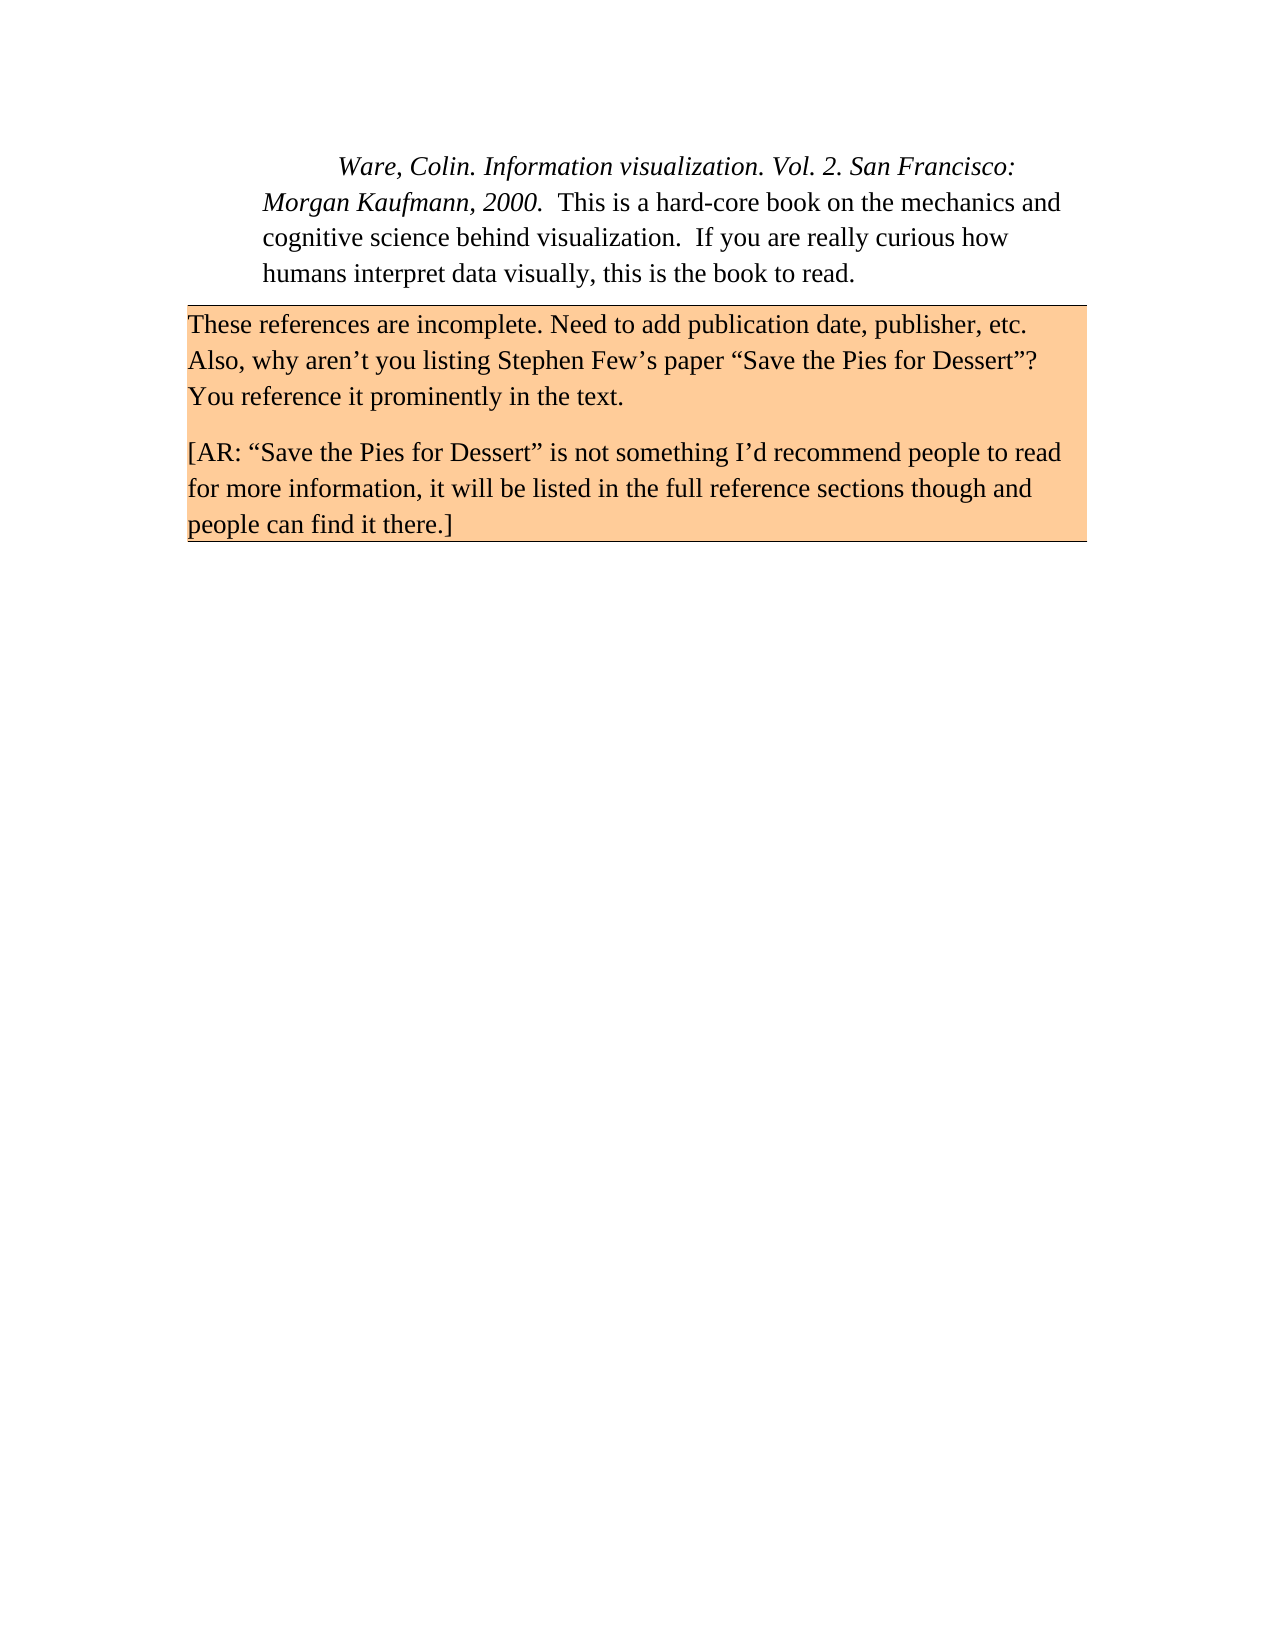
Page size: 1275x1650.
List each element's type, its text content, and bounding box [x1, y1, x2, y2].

list . . [187, 306, 1087, 411]
